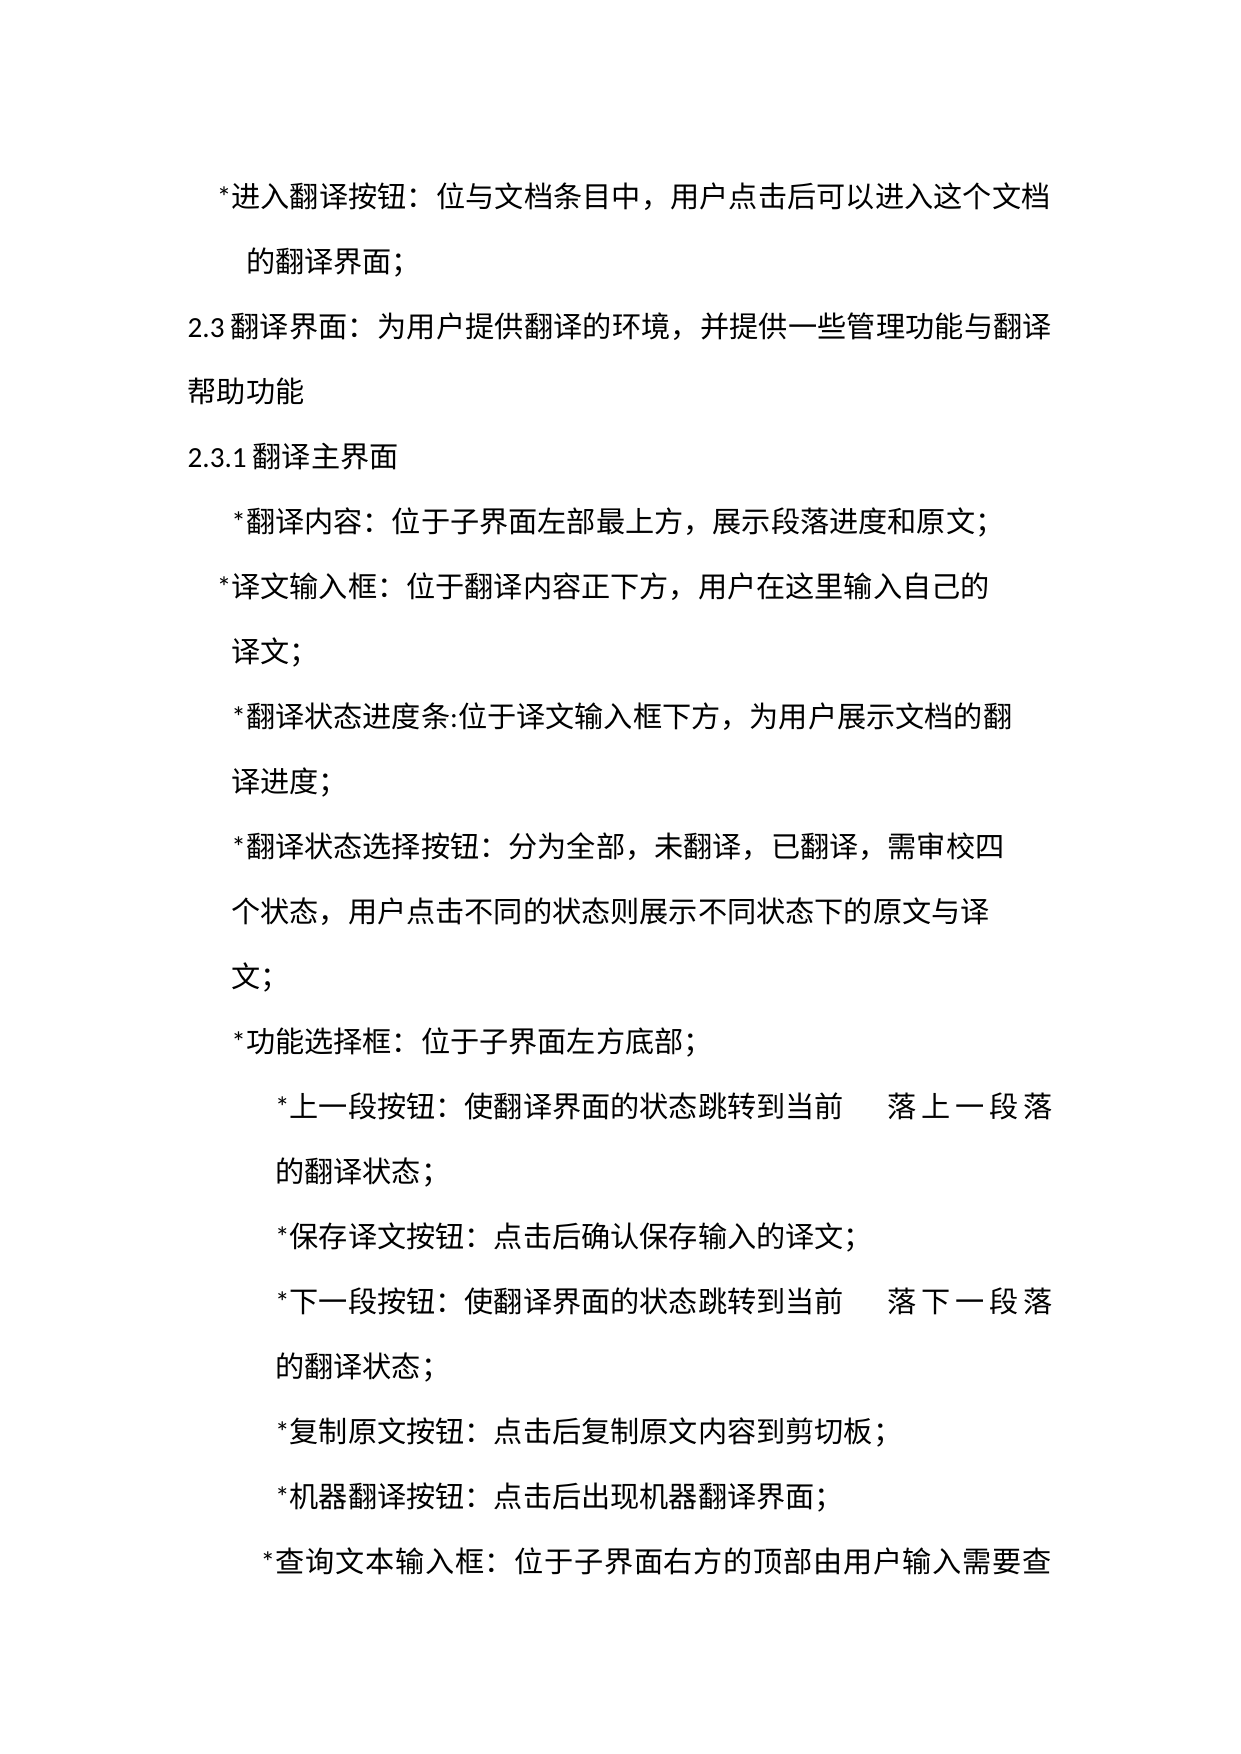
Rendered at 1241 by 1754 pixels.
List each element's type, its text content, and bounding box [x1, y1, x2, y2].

list *功能选择框：位于子界面左方底部； [187, 1007, 1053, 1072]
list *译文输入框：位于翻译内容正下方，用户在这里输入自己的 译文； [187, 552, 1053, 682]
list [246, 1527, 1053, 1592]
list *上一段按钮：使翻译界面的状态跳转到当前 落上一段落 的翻译状态； [231, 1072, 1053, 1202]
list *下一段按钮：使翻译界面的状态跳转到当前 落下一段落 的翻译状态； [231, 1267, 1053, 1397]
list *进入翻译按钮：位与文档条目中，用户点击后可以进入这个文档的翻译界面； [217, 162, 1053, 292]
list *复制原文按钮：点击后复制原文内容到剪切板； [231, 1397, 1053, 1462]
list *保存译文按钮：点击后确认保存输入的译文； [231, 1202, 1053, 1267]
list 2.3翻译界面：为用户提供翻译的环境，并提供一些管理功能与翻译帮助功能 [187, 292, 1053, 422]
list *翻译状态进度条:位于译文输入框下方，为用户展示文档的翻 译进度； [187, 682, 1053, 812]
list *翻译内容：位于子界面左部最上方，展示段落进度和原文； [187, 487, 1053, 552]
list *翻译状态选择按钮：分为全部，未翻译，已翻译，需审校四 个状态，用户点击不同的状态则展示不同状态下的原文与译 文； [187, 812, 1053, 1007]
list *机器翻译按钮：点击后出现机器翻译界面； [231, 1462, 1053, 1527]
list 2.3.1翻译主界面 [187, 422, 1053, 487]
